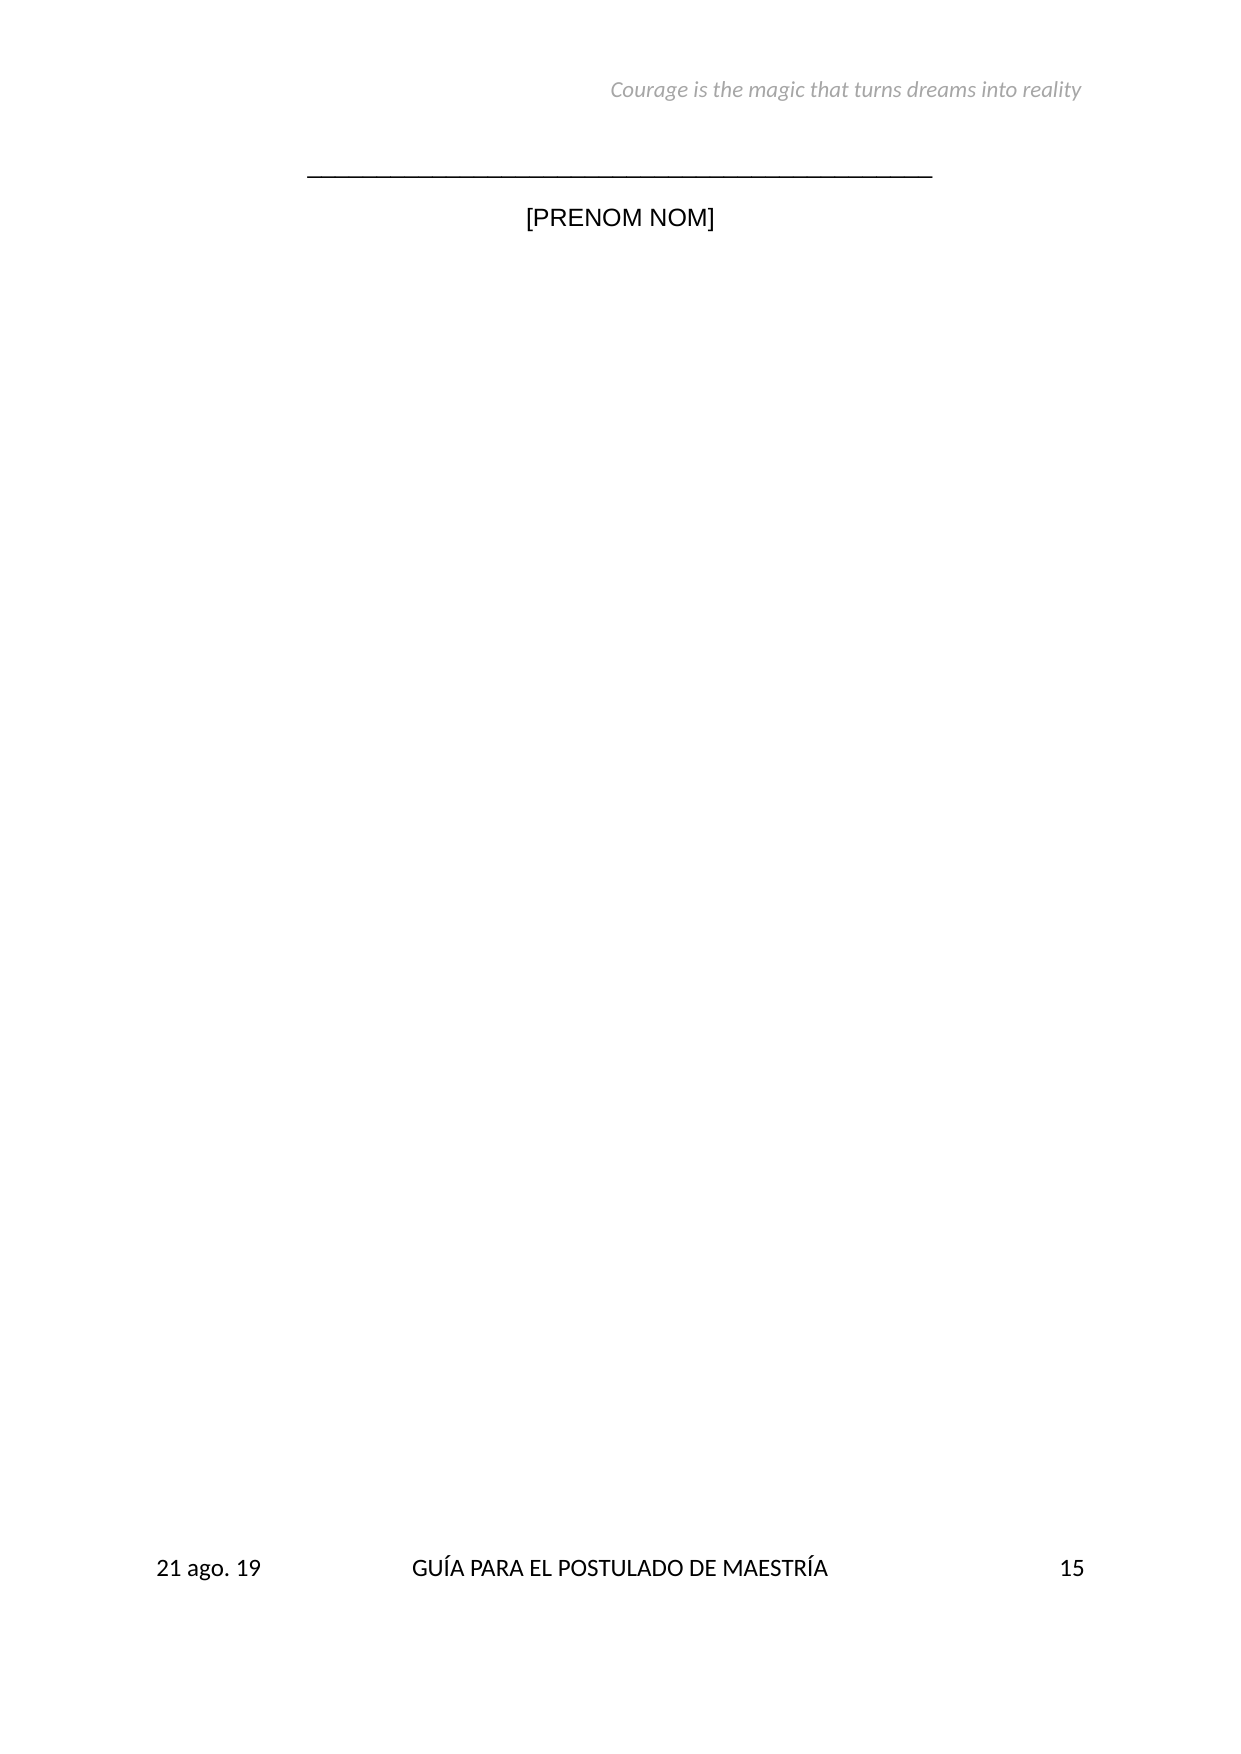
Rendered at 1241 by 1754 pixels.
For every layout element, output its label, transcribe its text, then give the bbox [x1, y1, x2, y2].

text _____________________________________________ [156, 150, 1084, 179]
text [PRENOM NOM] [156, 203, 1084, 231]
